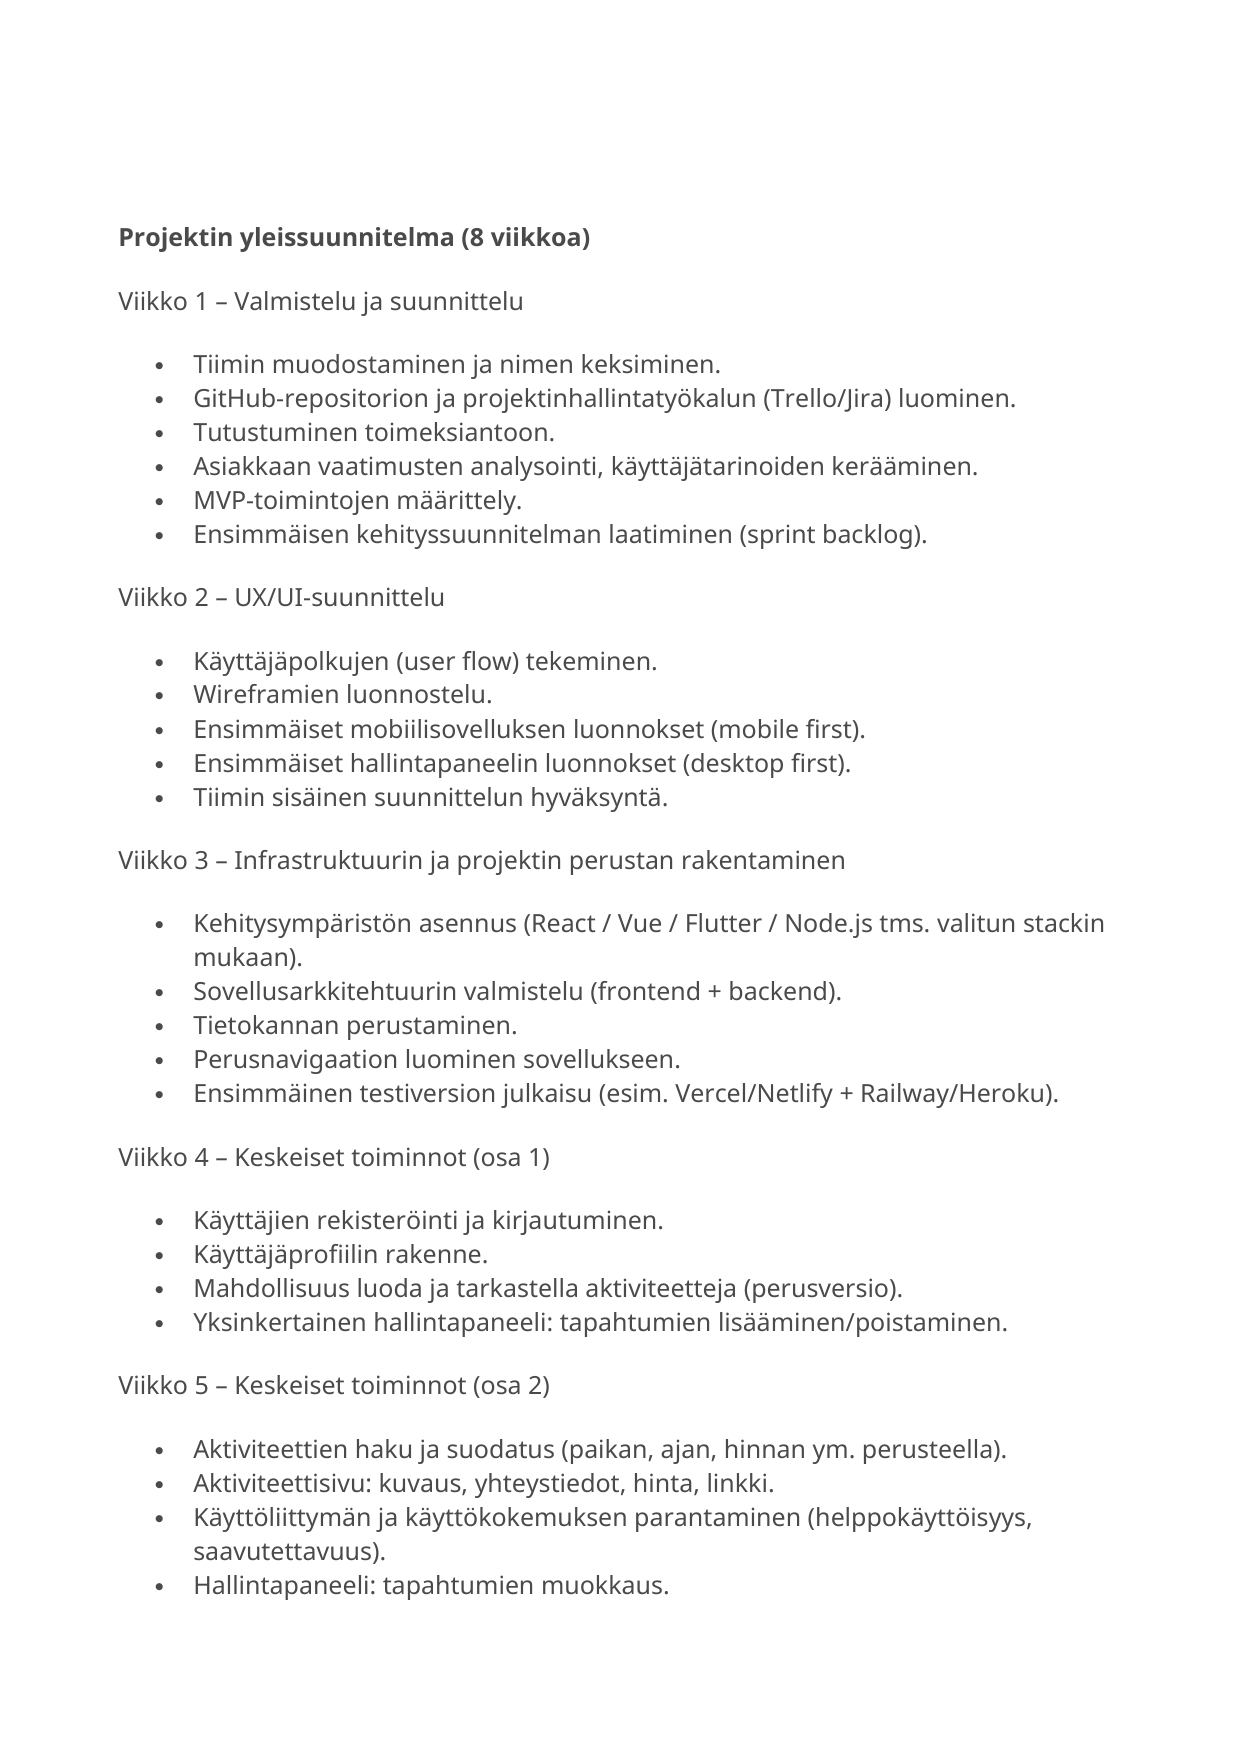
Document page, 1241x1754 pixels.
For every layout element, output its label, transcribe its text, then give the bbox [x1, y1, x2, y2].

list MVP-toimintojen määrittely. [156, 483, 1122, 517]
list Ensimmäinen testiversion julkaisu (esim. Vercel/Netlify + Railway/Heroku). [156, 1076, 1122, 1110]
list Käyttäjien rekisteröinti ja kirjautuminen. [156, 1203, 1122, 1237]
list GitHub-repositorion ja projektinhallintatyökalun (Trello/Jira) luominen. [156, 380, 1122, 414]
list Käyttäjäpolkujen (user flow) tekeminen. [156, 643, 1122, 677]
list Sovellusarkkitehtuurin valmistelu (frontend + backend). [156, 974, 1122, 1008]
text Viikko 3 – Infrastruktuurin ja projektin perustan rakentaminen [118, 843, 1122, 877]
list Tiimin sisäinen suunnittelun hyväksyntä. [156, 779, 1122, 813]
list Wireframien luonnostelu. [156, 677, 1122, 711]
list Yksinkertainen hallintapaneeli: tapahtumien lisääminen/poistaminen. [156, 1305, 1122, 1339]
text Viikko 4 – Keskeiset toiminnot (osa 1) [118, 1139, 1122, 1173]
list Aktiviteettien haku ja suodatus (paikan, ajan, hinnan ym. perusteella). [156, 1431, 1122, 1465]
list Asiakkaan vaatimusten analysointi, käyttäjätarinoiden kerääminen. [156, 448, 1122, 483]
list Ensimmäisen kehityssuunnitelman laatiminen (sprint backlog). [156, 517, 1122, 551]
text Viikko 2 – UX/UI-suunnittelu [118, 580, 1122, 614]
text Projektin yleissuunnitelma (8 viikkoa) [118, 220, 1122, 254]
list Kehitysympäristön asennus (React / Vue / Flutter / Node.js tms. valitun stackin mukaan). [156, 906, 1122, 974]
list Perusnavigaation luominen sovellukseen. [156, 1042, 1122, 1076]
list Käyttäjäprofiilin rakenne. [156, 1237, 1122, 1271]
list Hallintapaneeli: tapahtumien muokkaus. [156, 1567, 1122, 1602]
list Käyttöliittymän ja käyttökokemuksen parantaminen (helppokäyttöisyys, saavutettavuus). [156, 1499, 1122, 1567]
text Viikko 1 – Valmistelu ja suunnittelu [118, 283, 1122, 317]
list Ensimmäiset mobiilisovelluksen luonnokset (mobile first). [156, 711, 1122, 745]
list Mahdollisuus luoda ja tarkastella aktiviteetteja (perusversio). [156, 1271, 1122, 1305]
list Aktiviteettisivu: kuvaus, yhteystiedot, hinta, linkki. [156, 1465, 1122, 1499]
list Ensimmäiset hallintapaneelin luonnokset (desktop first). [156, 745, 1122, 779]
list Tietokannan perustaminen. [156, 1008, 1122, 1042]
list Tiimin muodostaminen ja nimen keksiminen. [156, 346, 1122, 380]
list Tutustuminen toimeksiantoon. [156, 414, 1122, 448]
text Viikko 5 – Keskeiset toiminnot (osa 2) [118, 1368, 1122, 1402]
